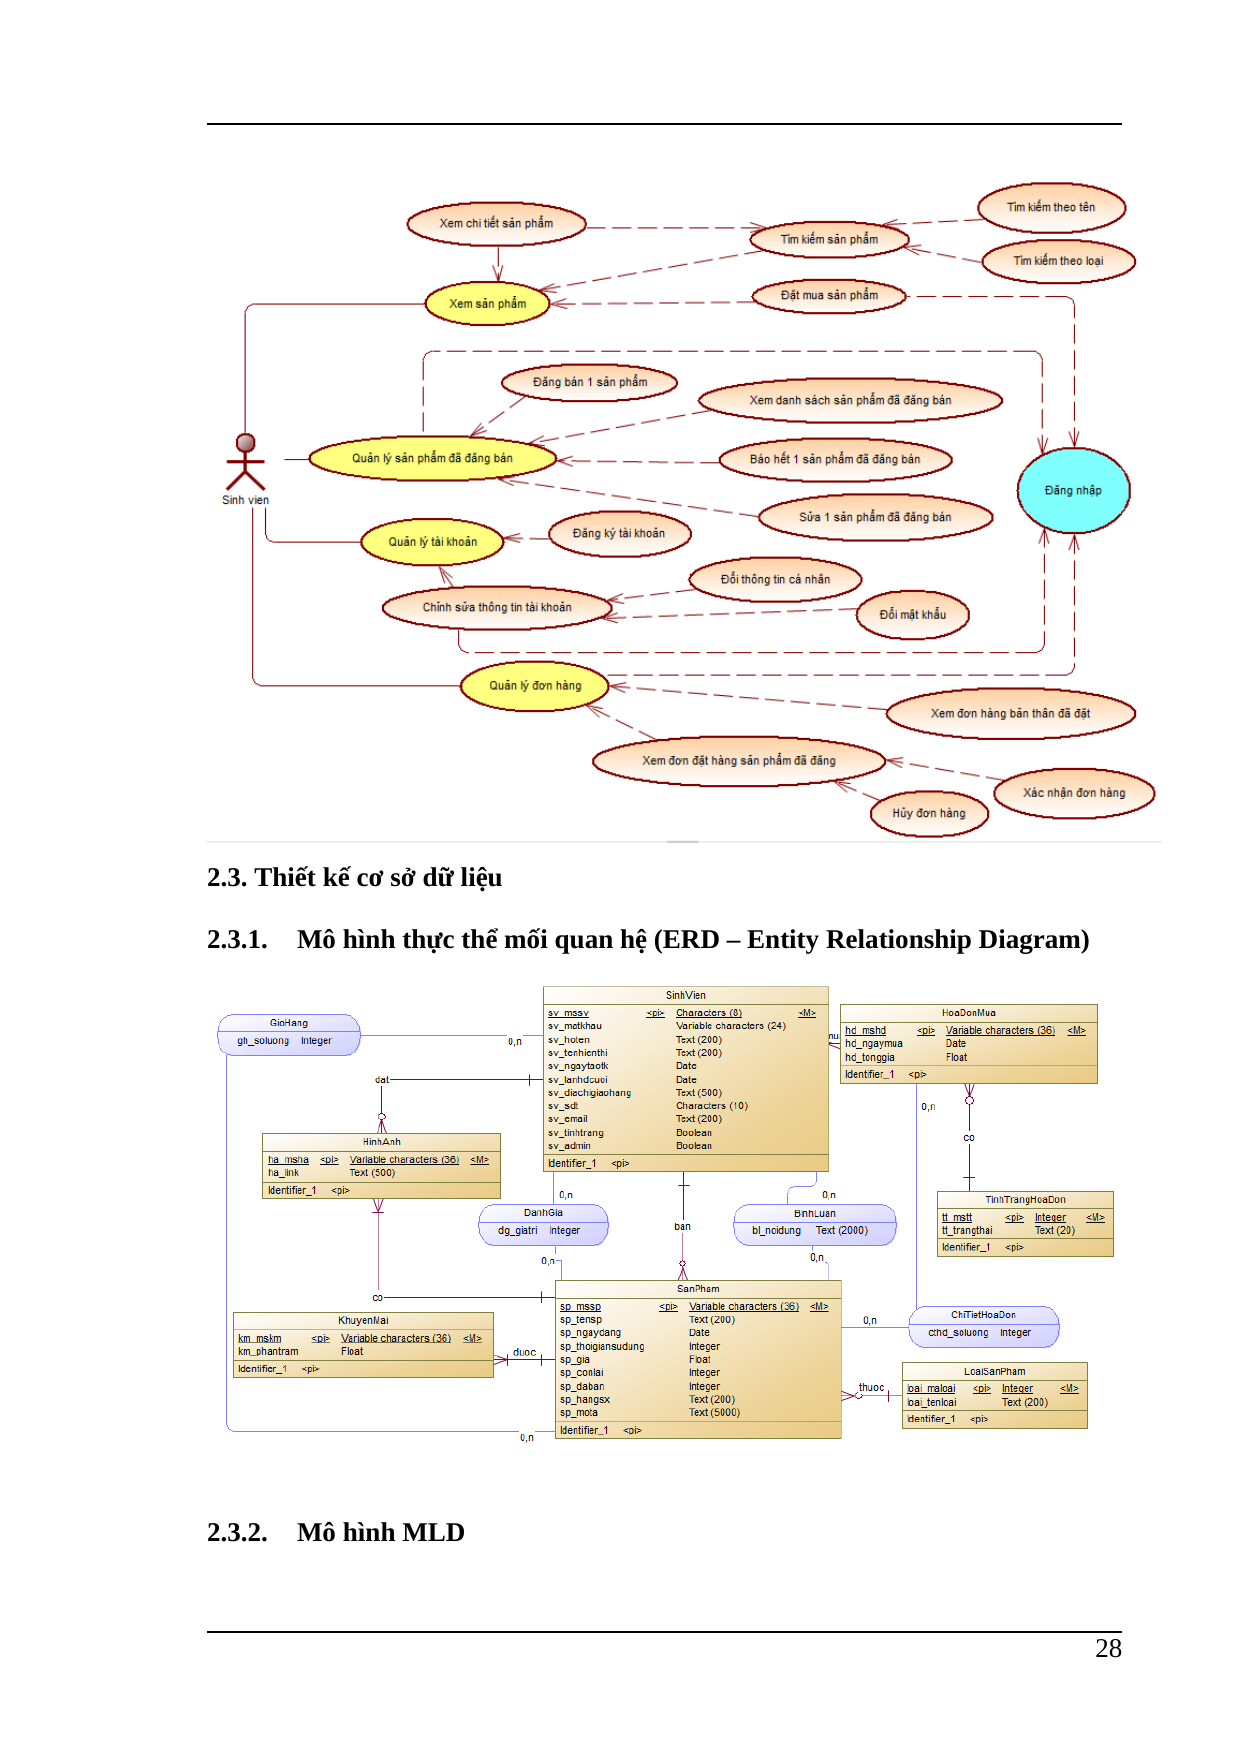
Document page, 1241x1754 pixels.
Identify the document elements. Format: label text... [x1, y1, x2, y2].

picture [206, 973, 1120, 1448]
subtitle 2.3. Thiết kế cơ sở dữ liệu [207, 861, 1122, 892]
picture [206, 177, 1163, 843]
subtitle 2.3.2. Mô hình MLD [207, 1516, 1122, 1547]
subtitle 2.3.1. Mô hình thực thể mối quan hệ (ERD – Entity Relationship Diagram) [207, 923, 1122, 954]
